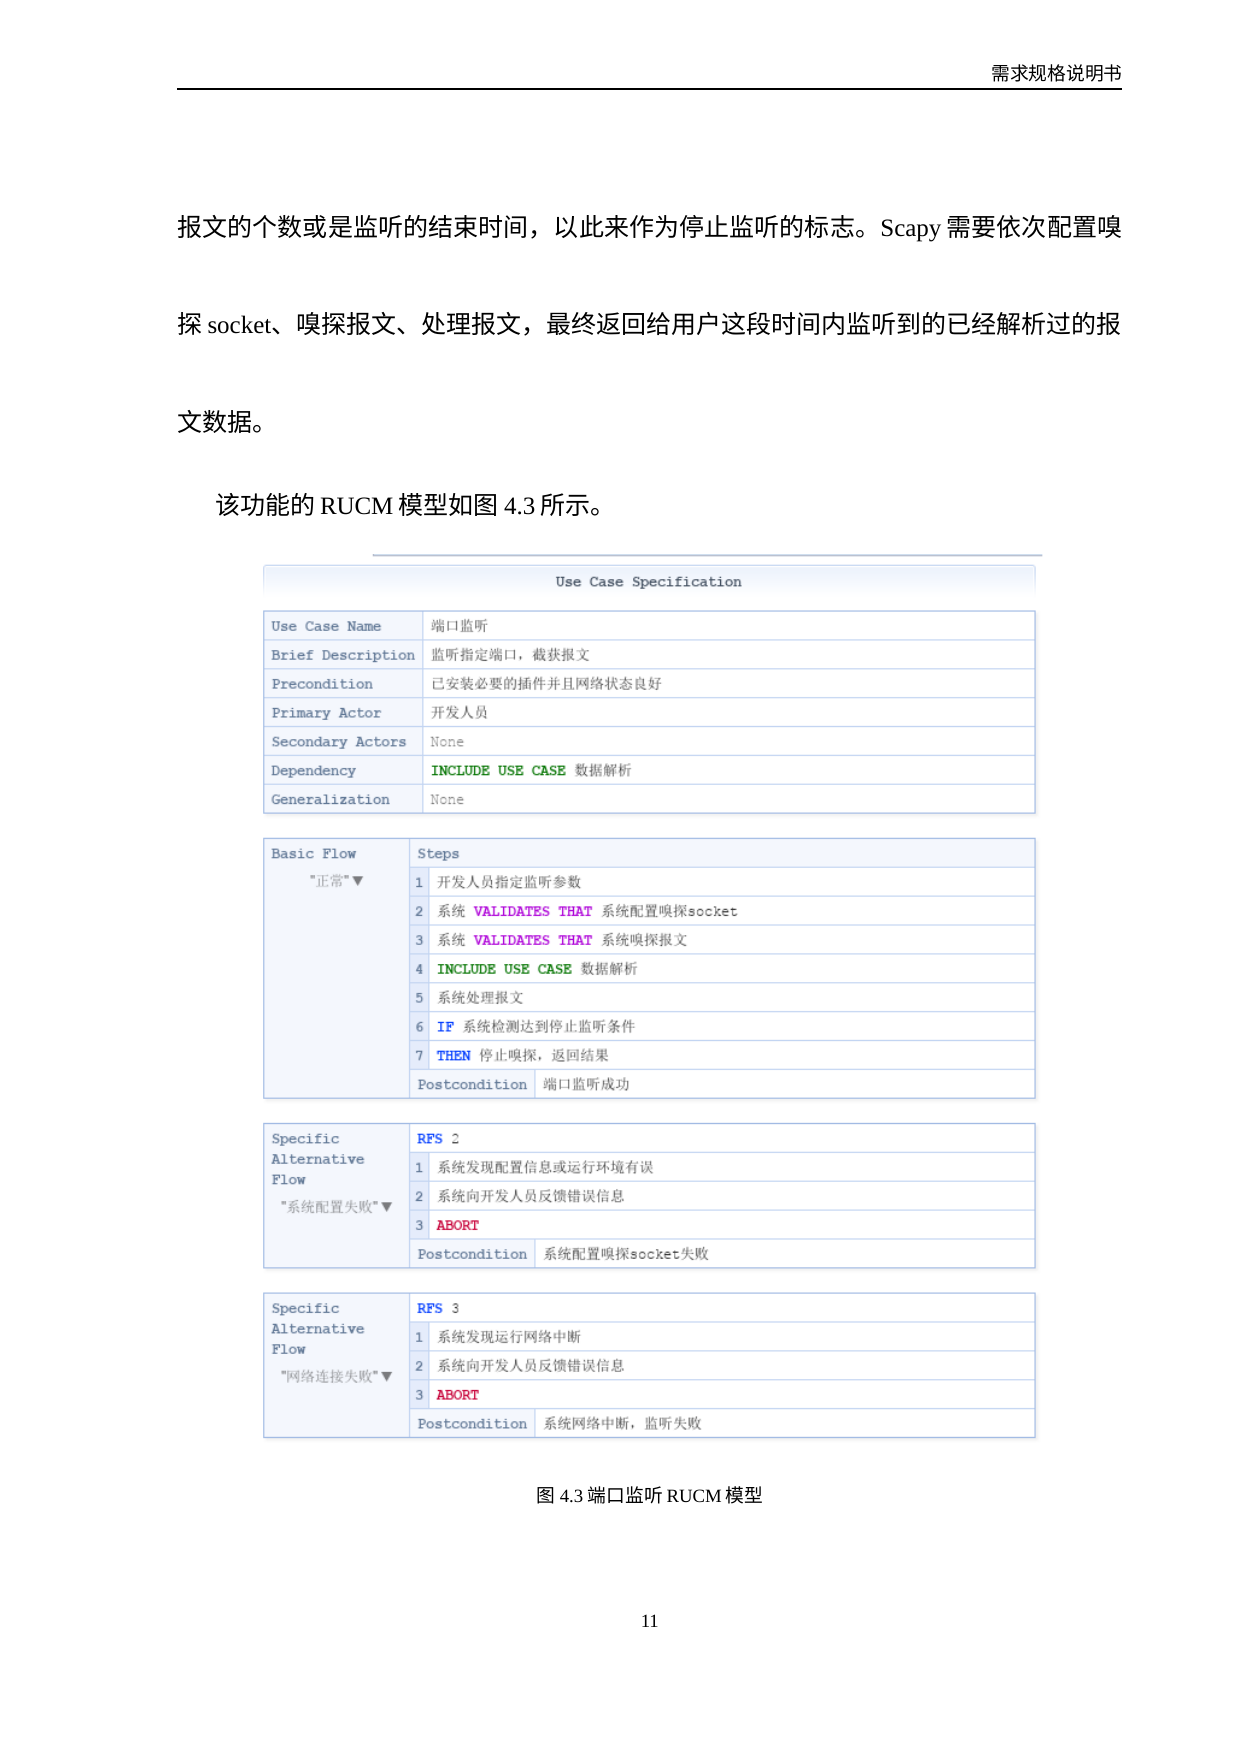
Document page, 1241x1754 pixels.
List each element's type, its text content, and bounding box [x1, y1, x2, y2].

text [177, 193, 1122, 453]
picture [257, 554, 1043, 1449]
